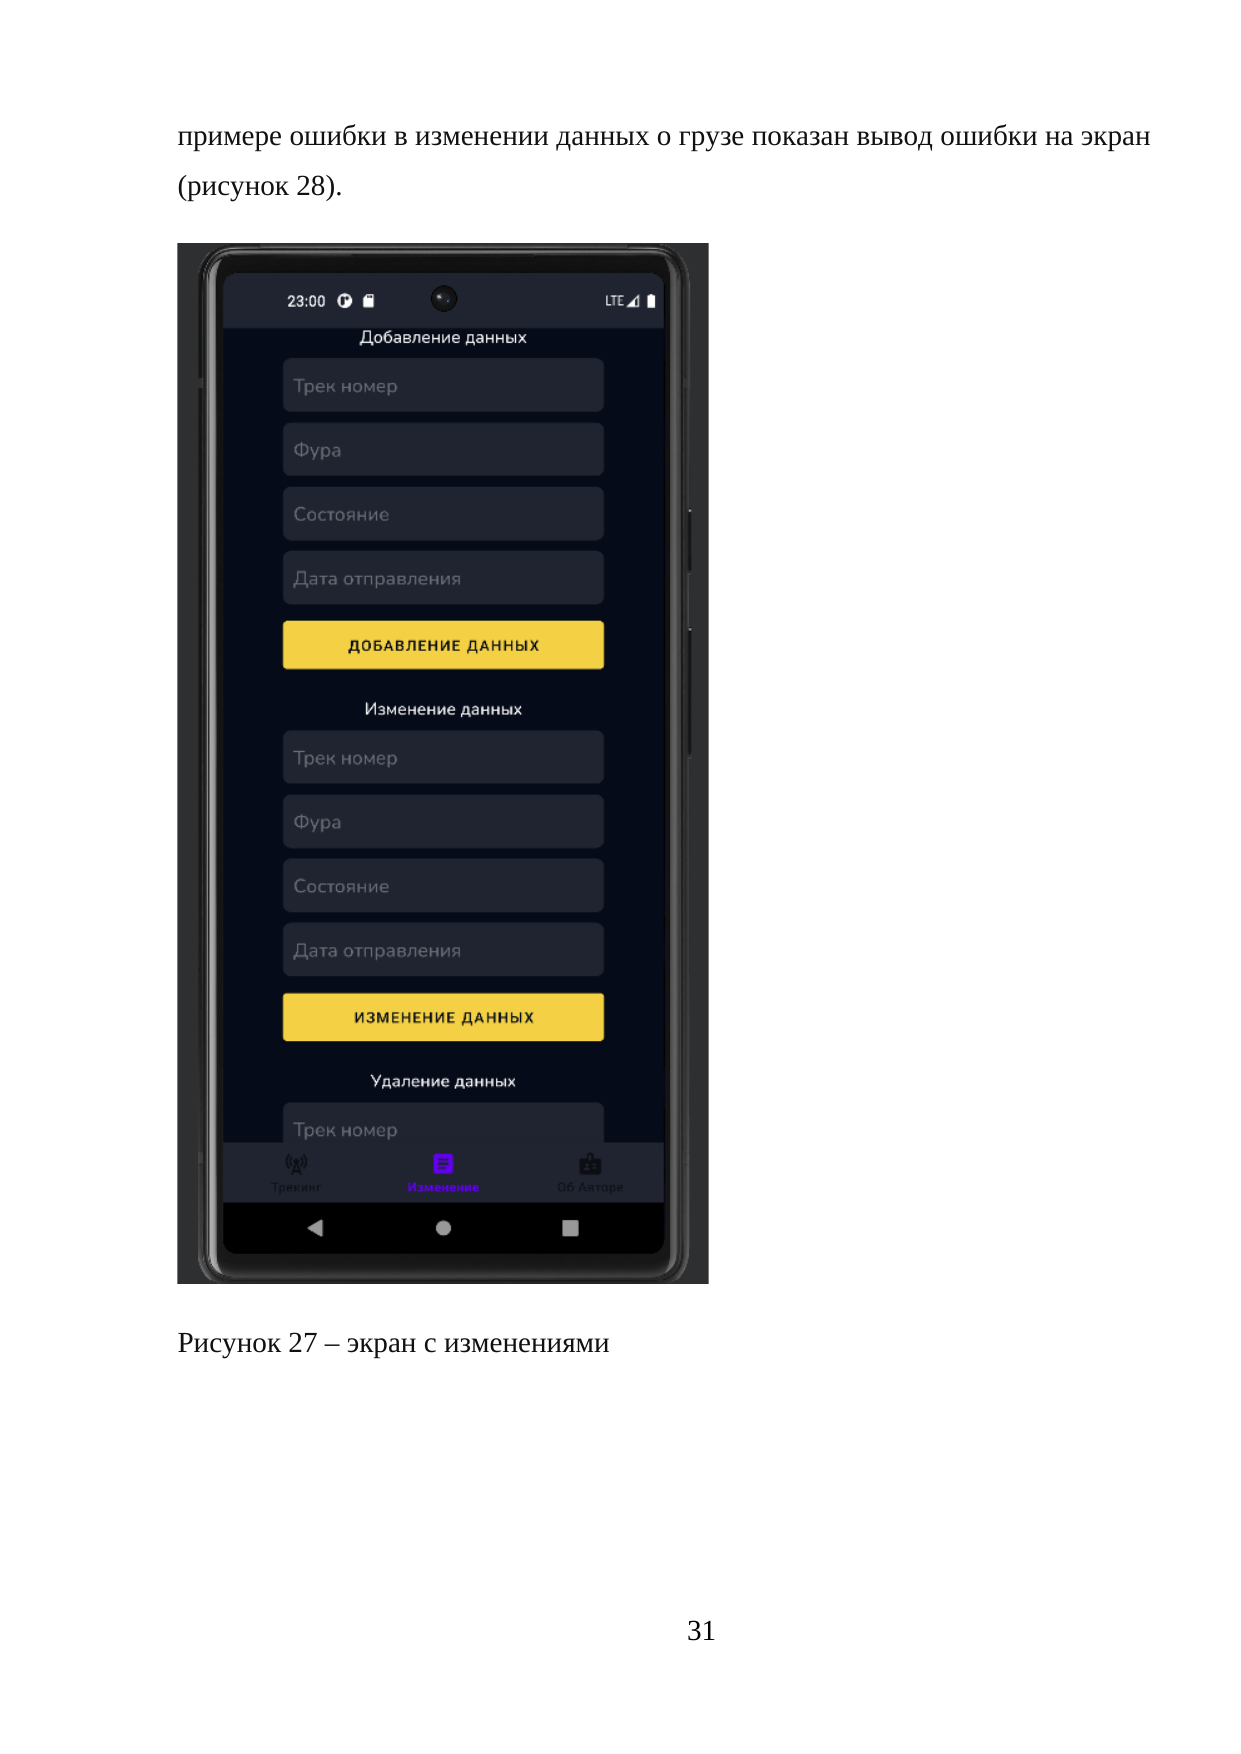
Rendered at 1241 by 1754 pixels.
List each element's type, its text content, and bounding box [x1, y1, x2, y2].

picture [177, 243, 709, 1284]
text Рисунок 27 – экран с изменениями [177, 1326, 1152, 1359]
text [177, 118, 1152, 202]
